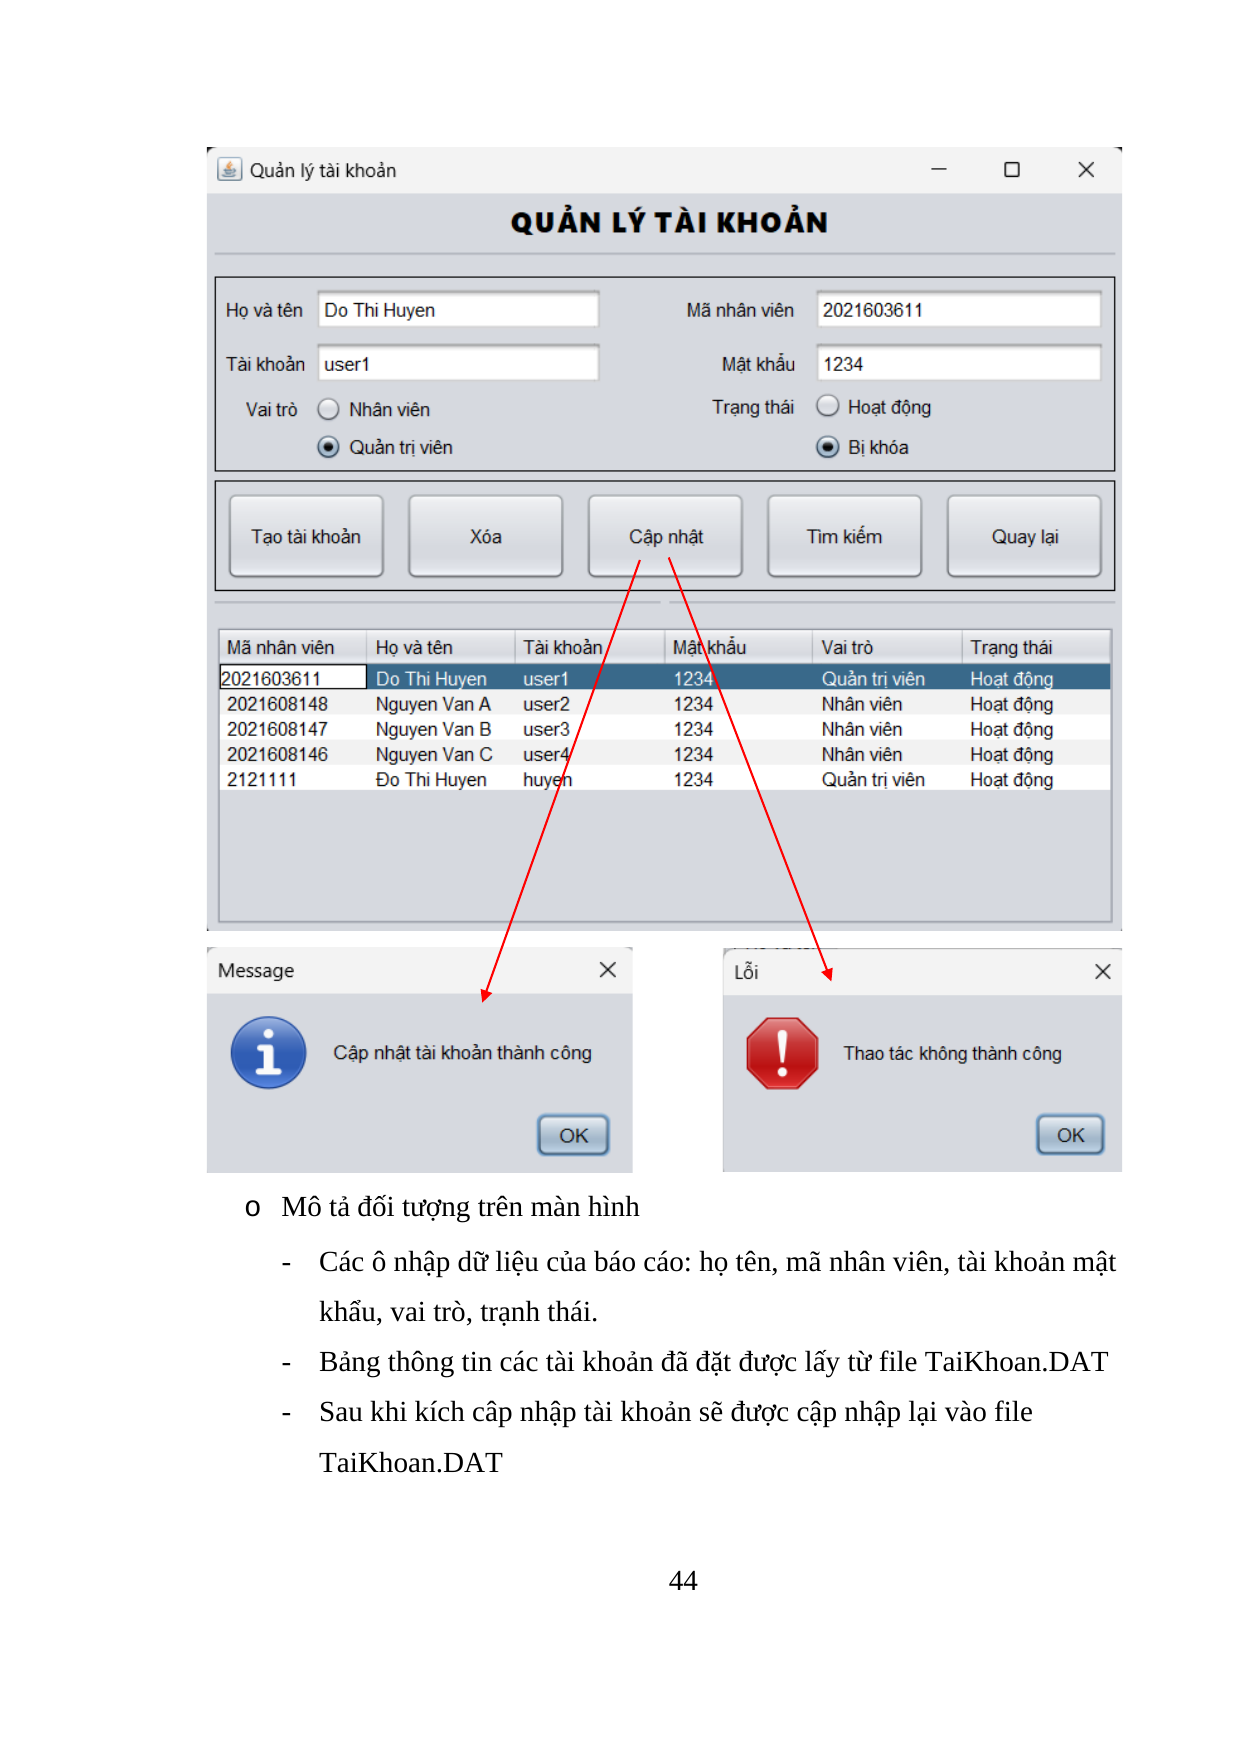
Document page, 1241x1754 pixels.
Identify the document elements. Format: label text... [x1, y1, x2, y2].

list Các ô nhập dữ liệu của báo cáo: họ tên, mã nhân viên, tài khoản mật khẩu, vai trò, trạnh thái. [281, 1244, 1122, 1327]
list Bảng thông tin các tài khoản đã đặt được lấy từ file TaiKhoan.DAT [281, 1344, 1122, 1378]
picture [206, 947, 633, 1173]
picture [206, 147, 1123, 931]
list Sau khi kích câp nhập tài khoản sẽ được cập nhập lại vào file TaiKhoan.DAT [281, 1394, 1122, 1478]
list Mô tả đối tượng trên màn hình [244, 1189, 1122, 1226]
picture [722, 948, 1123, 1172]
